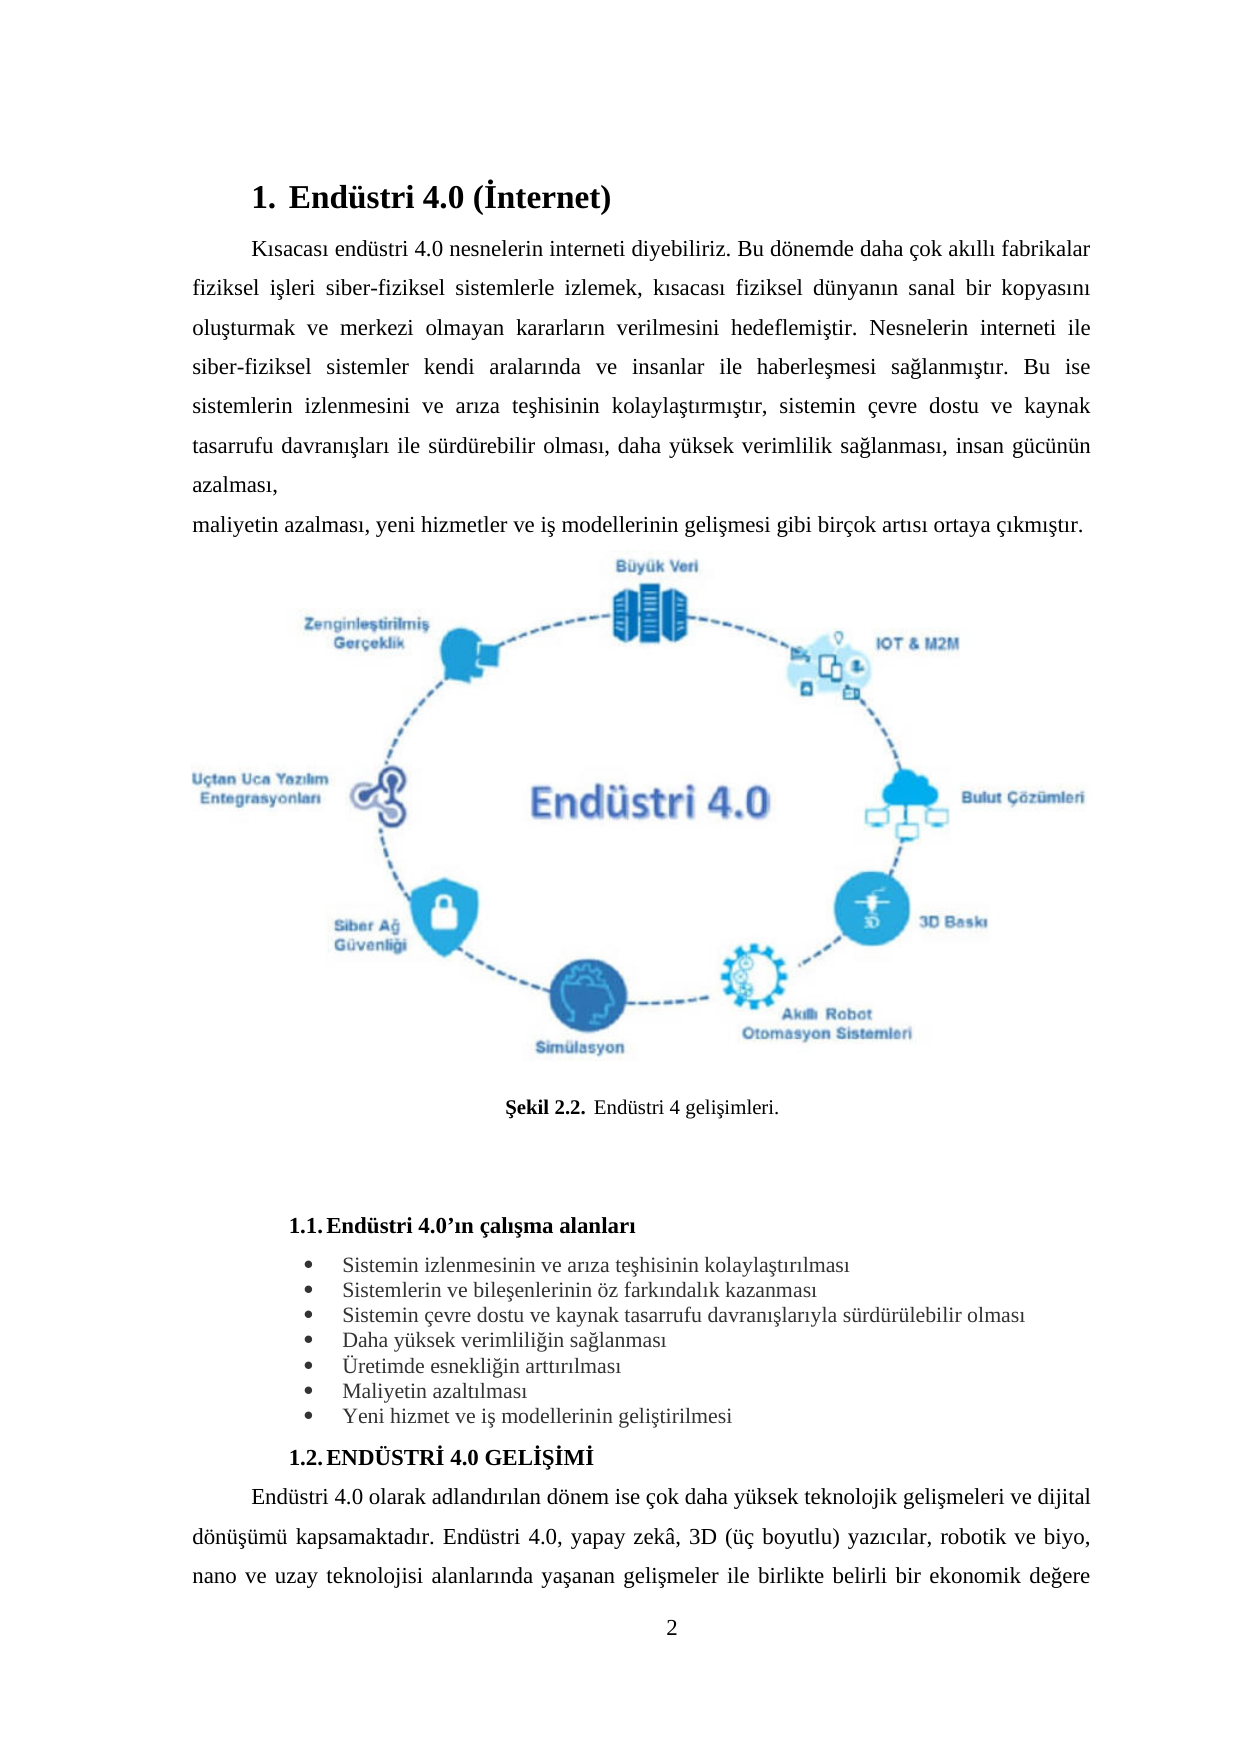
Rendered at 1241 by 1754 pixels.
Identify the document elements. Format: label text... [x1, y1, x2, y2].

list Daha yüksek verimliliğin sağlanması [304, 1327, 1092, 1353]
subtitle ENDÜSTRİ 4.0 GELİŞİMİ [288, 1444, 1092, 1470]
picture [191, 550, 1092, 1061]
subtitle Endüstri 4.0’ın çalışma alanları [288, 1212, 1092, 1239]
list Üretimde esnekliğin arttırılması [304, 1353, 1092, 1378]
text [192, 1483, 1092, 1589]
list Sistemlerin ve bileşenlerinin öz farkındalık kazanması [304, 1277, 1092, 1302]
list Sistemin çevre dostu ve kaynak tasarrufu davranışlarıyla sürdürülebilir olması [304, 1302, 1092, 1327]
list Yeni hizmet ve iş modellerinin geliştirilmesi [304, 1403, 1092, 1428]
subtitle Endüstri 4.0 (İnternet) [251, 177, 1092, 216]
text maliyetin azalması, yeni hizmetler ve iş modellerinin gelişmesi gibi birçok artısı ortaya çıkmıştır. [192, 511, 1092, 537]
list Maliyetin azaltılması [304, 1378, 1092, 1403]
text Kısacası endüstri 4.0 nesnelerin interneti diyebiliriz. Bu dönemde daha çok akıllı fabrikalar fiziksel işleri siber-fiziksel sistemlerle izlemek, kısacası fiziksel dünyanın sanal bir kopyasını oluşturmak ve merkezi olmayan kararların verilmesini hedeflemiştir. Nesnelerin interneti ile siber-fiziksel sistemler kendi aralarında ve insanlar ile haberleşmesi sağlanmıştır. Bu ise sistemlerin izlenmesini ve arıza teşhisinin kolaylaştırmıştır, sistemin çevre dostu ve kaynak tasarrufu davranışları ile sürdürebilir olması, daha yüksek verimlilik sağlanması, insan gücünün azalması, [192, 235, 1092, 498]
list Sistemin izlenmesinin ve arıza teşhisinin kolaylaştırılması [304, 1252, 1092, 1277]
